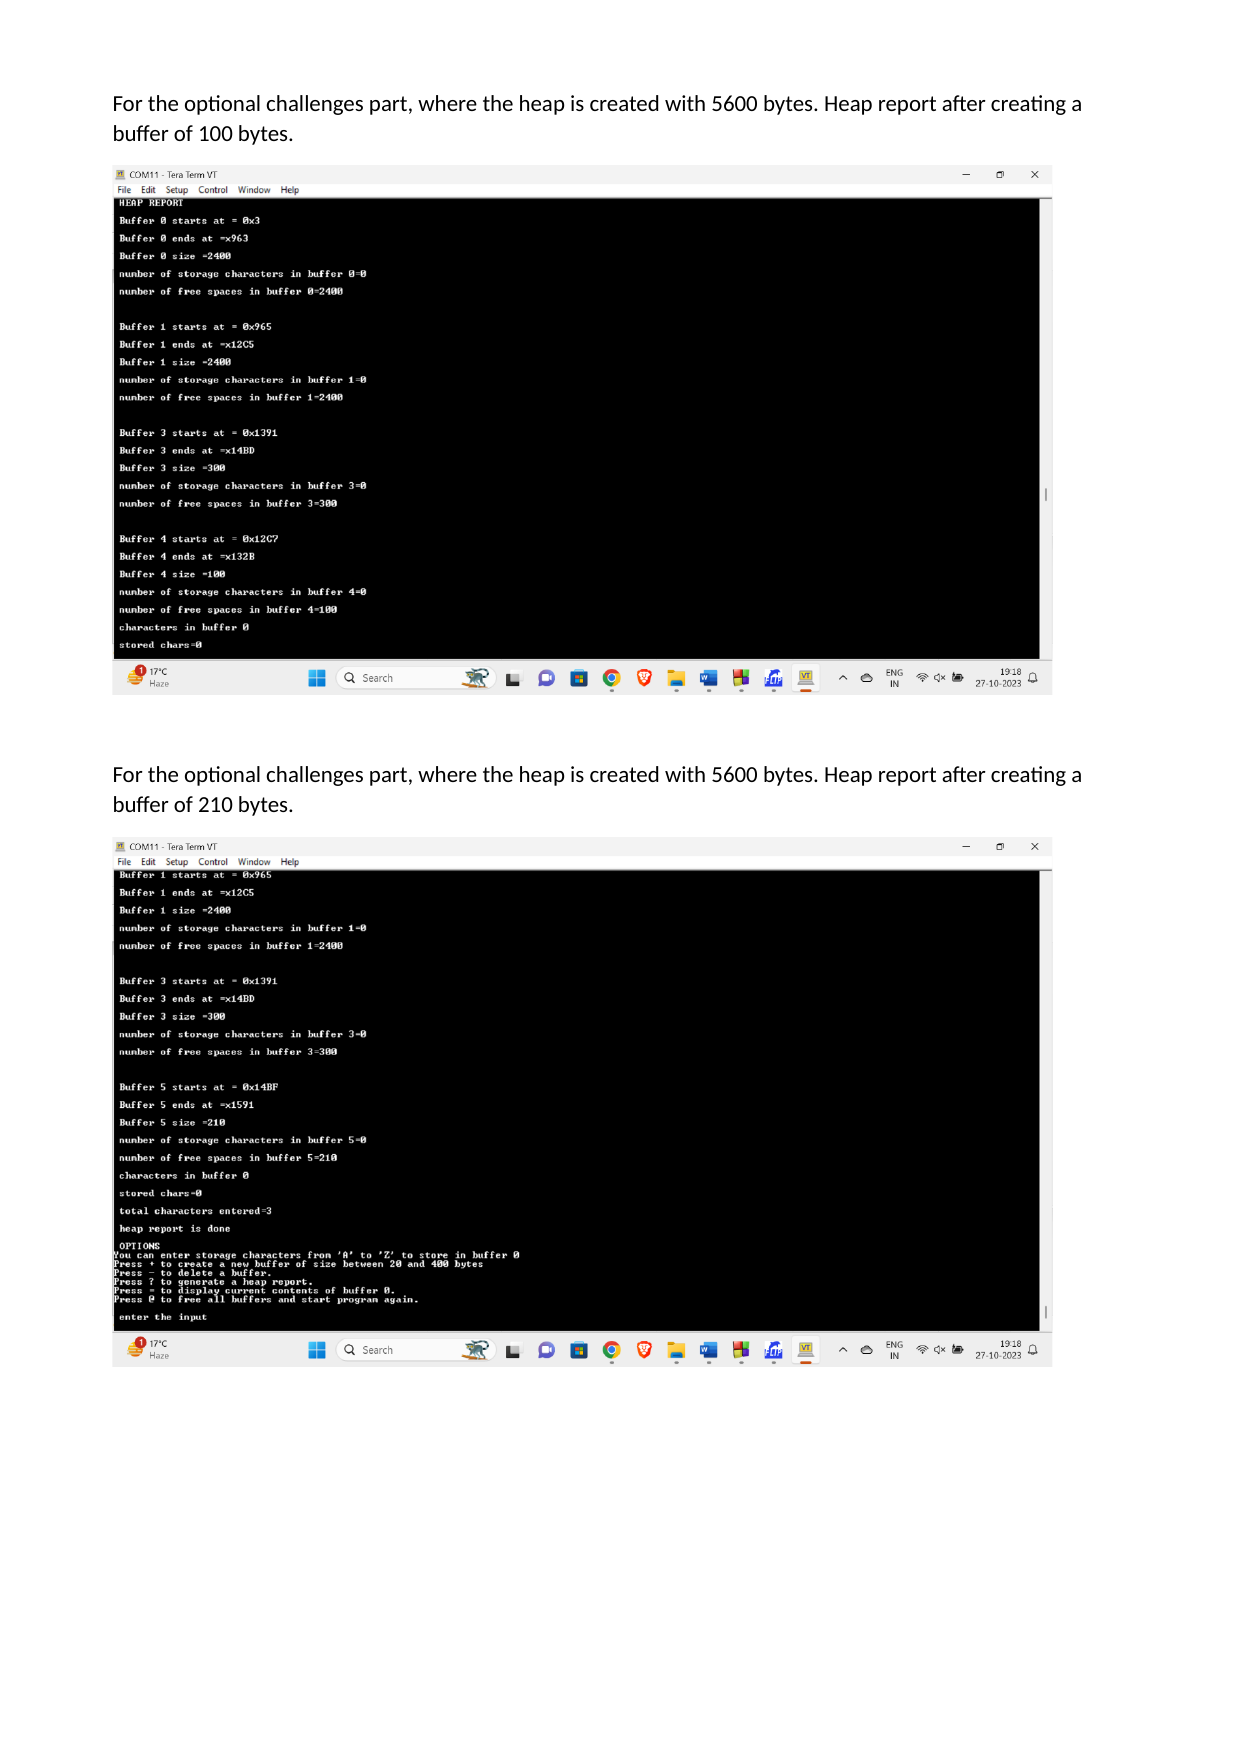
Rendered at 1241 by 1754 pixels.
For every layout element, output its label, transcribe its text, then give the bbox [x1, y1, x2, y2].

picture [112, 165, 1053, 695]
text For the optional challenges part, where the heap is created with 5600 bytes. Heap report after creating a buffer of 210 bytes. [112, 760, 1128, 818]
picture [112, 837, 1053, 1367]
text For the optional challenges part, where the heap is created with 5600 bytes. Heap report after creating a buffer of 100 bytes. [112, 89, 1128, 147]
